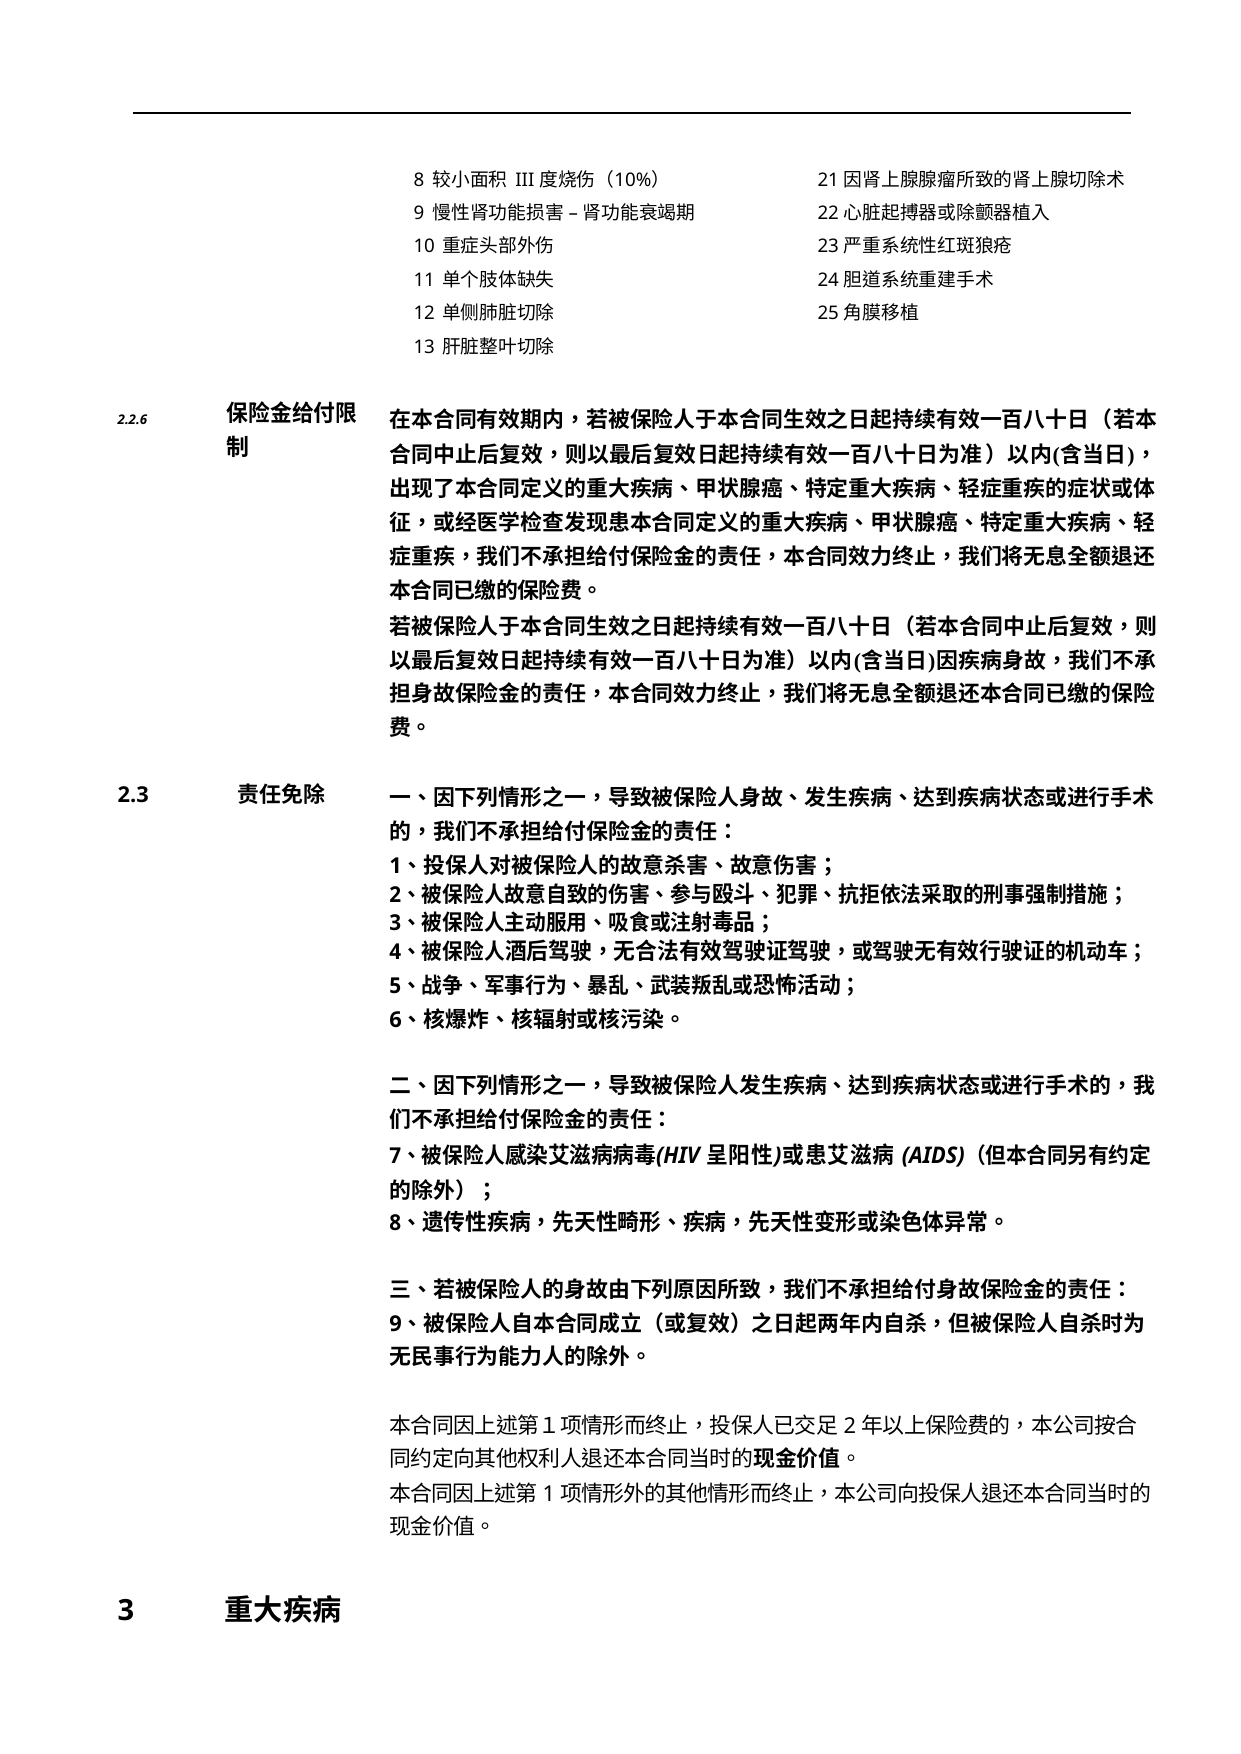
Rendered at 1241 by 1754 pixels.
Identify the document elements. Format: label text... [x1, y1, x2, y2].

text 3 重大疾病 [117, 1589, 1180, 1629]
list 慢性肾功能损害 – 肾功能衰竭期 22 心脏起搏器或除颤器植入 [413, 199, 1180, 225]
text 本合同因上述第 1 项情形外的其他情形而终止，本公司向投保人退还本合同当时的现金价值。 [389, 1478, 1156, 1541]
subtitle 保险金给付限制 [117, 397, 359, 462]
subtitle 5、战争、军事行为、暴乱、武装叛乱或恐怖活动； [389, 968, 1180, 1000]
text 本合同因上述第１项情形而终止，投保人已交足 2 年以上保险费的，本公司按合同约定向其他权利人退还本合同当时的现金价值。 [389, 1409, 1156, 1473]
list 肝脏整叶切除 [413, 333, 1180, 359]
text 二、因下列情形之一，导致被保险人发生疾病、达到疾病状态或进行手术的，我们不承担给付保险金的责任： [389, 1070, 1161, 1133]
text 4、被保险人酒后驾驶，无合法有效驾驶证驾驶，或驾驶无有效行驶证的机动车； [389, 936, 1180, 965]
list 重症头部外伤 23 严重系统性红斑狼疮 [413, 233, 1180, 258]
text 7、被保险人感染艾滋病病毒(HIV 呈阳性)或患艾滋病 (AIDS)（但本合同另有约定的除外）； [389, 1139, 1156, 1204]
text 2.3 责任免除 一、因下列情形之一，导致被保险人身故、发生疾病、达到疾病状态或进行手术 的，我们不承担给付保险金的责任： [117, 779, 1157, 846]
text 9、被保险人自本合同成立（或复效）之日起两年内自杀，但被保险人自杀时为无民事行为能力人的除外。 [389, 1308, 1147, 1371]
text 2、被保险人故意自致的伤害、参与殴斗、犯罪、抗拒依法采取的刑事强制措施； [389, 879, 1180, 908]
list 单侧肺脏切除 25 角膜移植 [413, 300, 1180, 325]
text 6、核爆炸、核辐射或核污染。 [389, 1004, 1180, 1034]
list 单个肢体缺失 24 胆道系统重建手术 [413, 266, 1180, 292]
text 3、被保险人主动服用、吸食或注射毒品； [389, 908, 1180, 936]
subtitle 在本合同有效期内，若被保险人于本合同生效之日起持续有效一百八十日（若本合同中止后复效，则以最后复效日起持续有效一百八十日为准）以内(含当日)， 出现了本合同定义的重大疾病、甲状腺癌、特定重大疾病、轻症重疾的症状或体征，或经医学检查发现患本合同定义的重大疾病、甲状腺癌、特定重大疾病、轻症重疾，我们不承担给付保险金的责任，本合同效力终止，我们将无息全额退还本合同已缴的保险费。 [389, 404, 1157, 605]
text 1、投保人对被保险人的故意杀害、故意伤害； [389, 851, 1180, 879]
list 较小面积III 度烧伤（10%） 21 因肾上腺腺瘤所致的肾上腺切除术 [413, 166, 1180, 191]
text 若被保险人于本合同生效之日起持续有效一百八十日（若本合同中止后复效，则以最后复效日起持续有效一百八十日为准）以内(含当日)因疾病身故，我们不承担身故保险金的责任，本合同效力终止，我们将无息全额退还本合同已缴的保险费。 [389, 611, 1157, 742]
subtitle 三、若被保险人的身故由下列原因所致，我们不承担给付身故保险金的责任： [389, 1274, 1180, 1304]
subtitle 8、遗传性疾病，先天性畸形、疾病，先天性变形或染色体异常。 [389, 1209, 1180, 1236]
